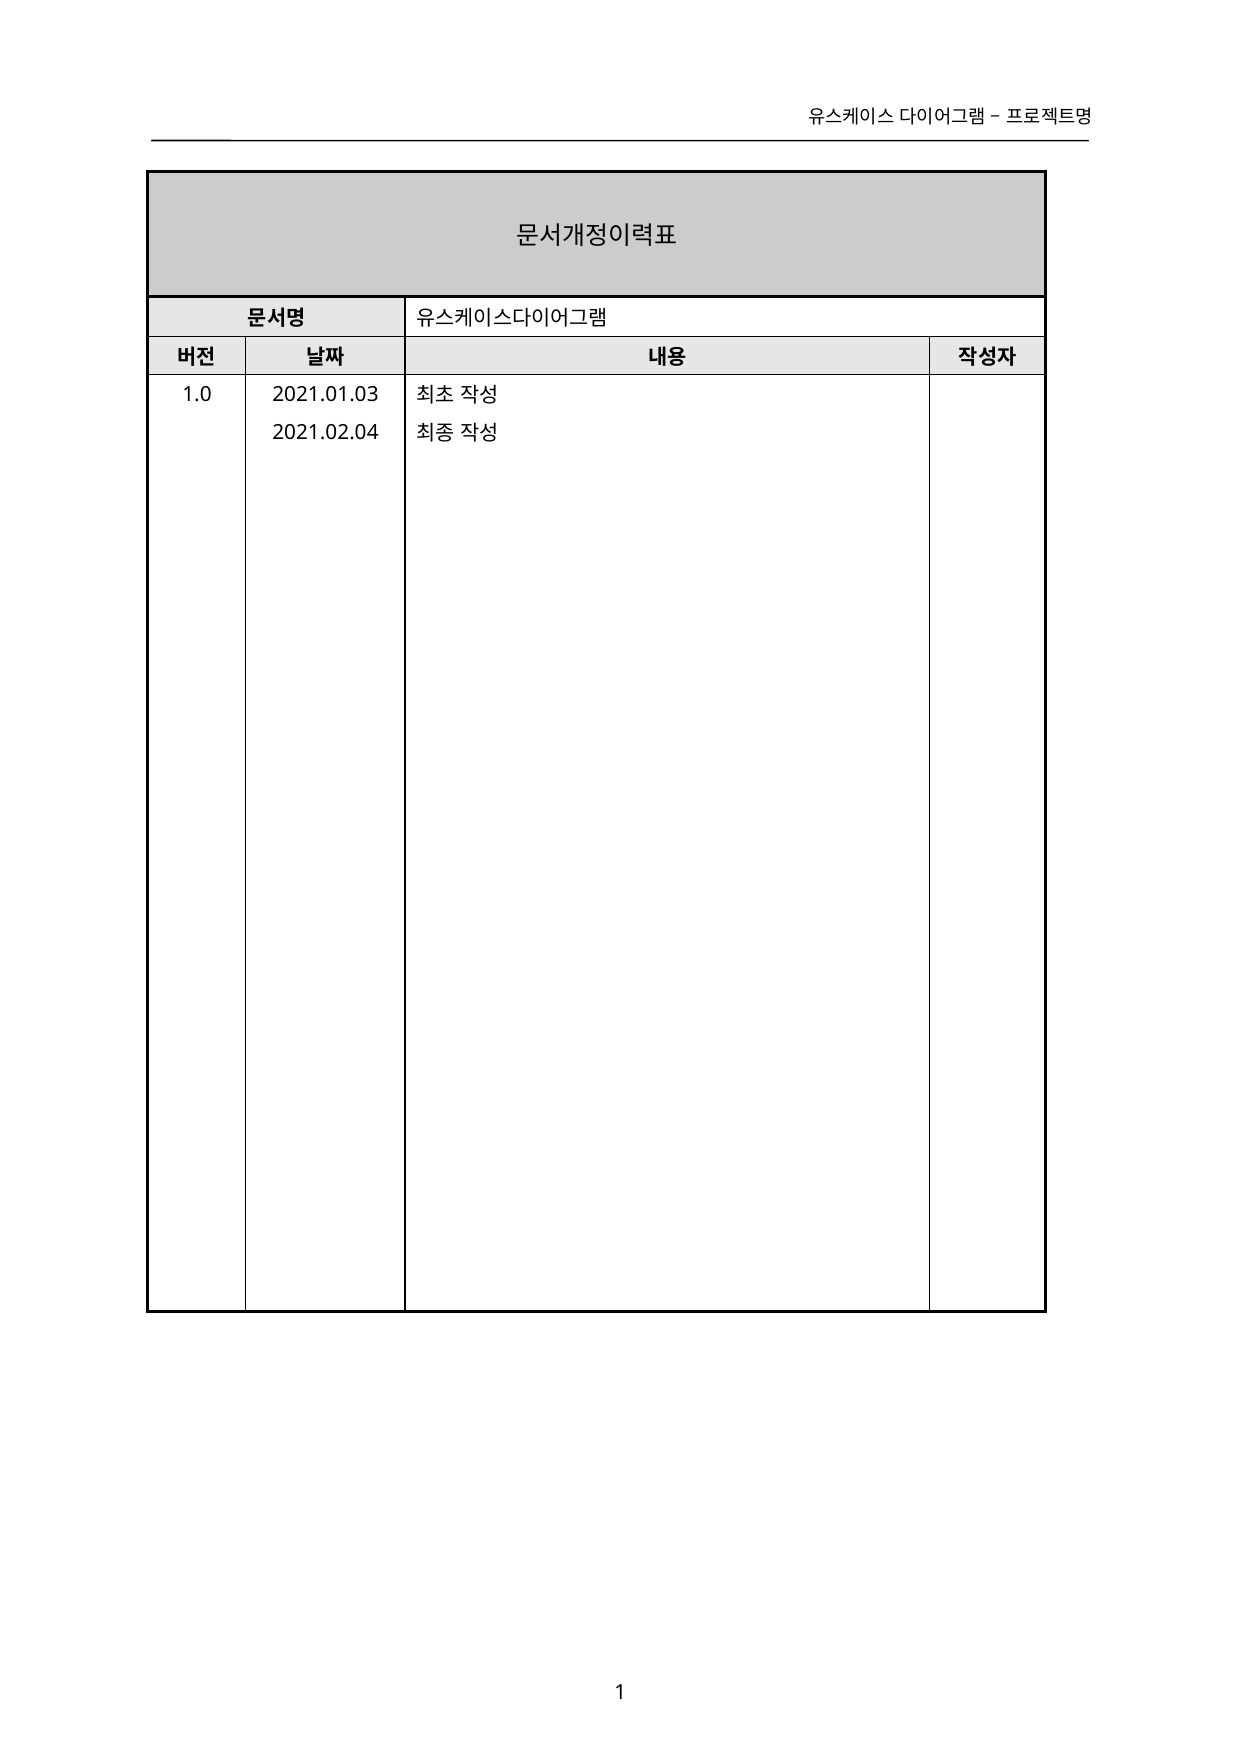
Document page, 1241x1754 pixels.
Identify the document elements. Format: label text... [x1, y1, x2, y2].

table_cell 작성자 [930, 337, 1044, 374]
table_cell 버전 [149, 337, 245, 374]
table_cell 유스케이스다이어그램 [406, 298, 1044, 336]
table_cell 날짜 [246, 337, 404, 374]
table_cell 문서명 [149, 298, 404, 336]
table_cell 2021.01.03 2021.02.04 [246, 375, 404, 1309]
table_cell 내용 [406, 337, 929, 374]
table_cell 최초 작성 최종 작성 [406, 375, 929, 1309]
table_cell [930, 375, 1044, 1309]
table_cell 1.0 [149, 375, 245, 1309]
table_header 문서개정이력표 [149, 173, 1044, 295]
